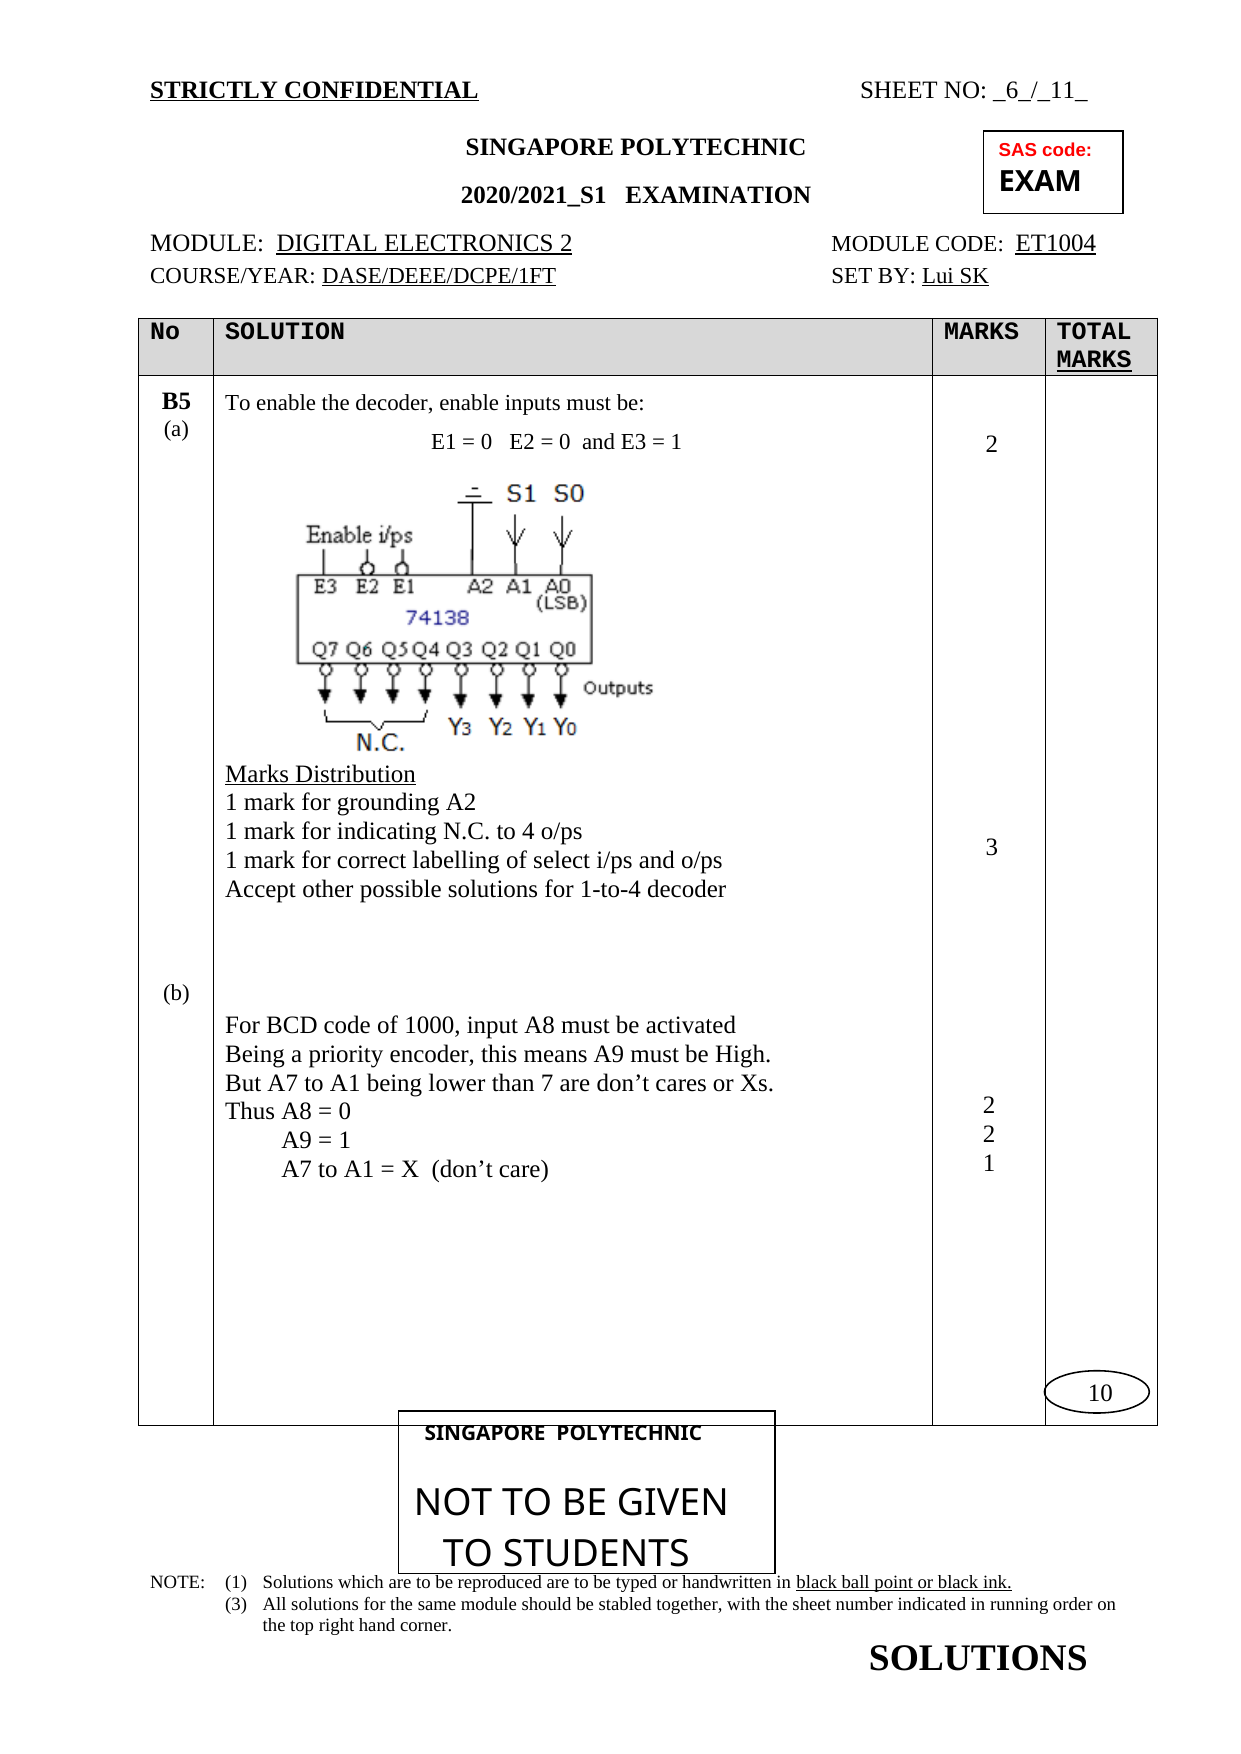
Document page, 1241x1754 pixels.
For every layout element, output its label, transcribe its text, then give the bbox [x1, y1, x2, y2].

table_header SOLUTION [214, 319, 932, 375]
table_cell 10 [1046, 376, 1157, 1425]
table_header MARKS [933, 319, 1045, 375]
table_cell 2 3 2 2 1 [933, 376, 1045, 1425]
table_cell To enable the decoder, enable inputs must be: E1 = 0 E2 = 0 and E3 = 1 Marks Distribution 1 mark for grounding A2 1 mark for indicating N.C. to 4 o/ps 1 mark for correct labelling of select i/ps and o/ps Accept other possible solutions for 1-to-4 decoder For BCD code of 1000, input A8 must be activated Being a priority encoder, this means A9 must be High. But A7 to A1 being lower than 7 are don’t cares or Xs. Thus A8 = 0 A9 = 1 A7 to A1 = X (don’t care) [214, 376, 932, 1425]
picture [282, 480, 659, 759]
table_header TOTAL MARKS [1046, 319, 1157, 375]
table_cell B5 (a) (b) [139, 376, 213, 1425]
table_header No [139, 319, 213, 375]
